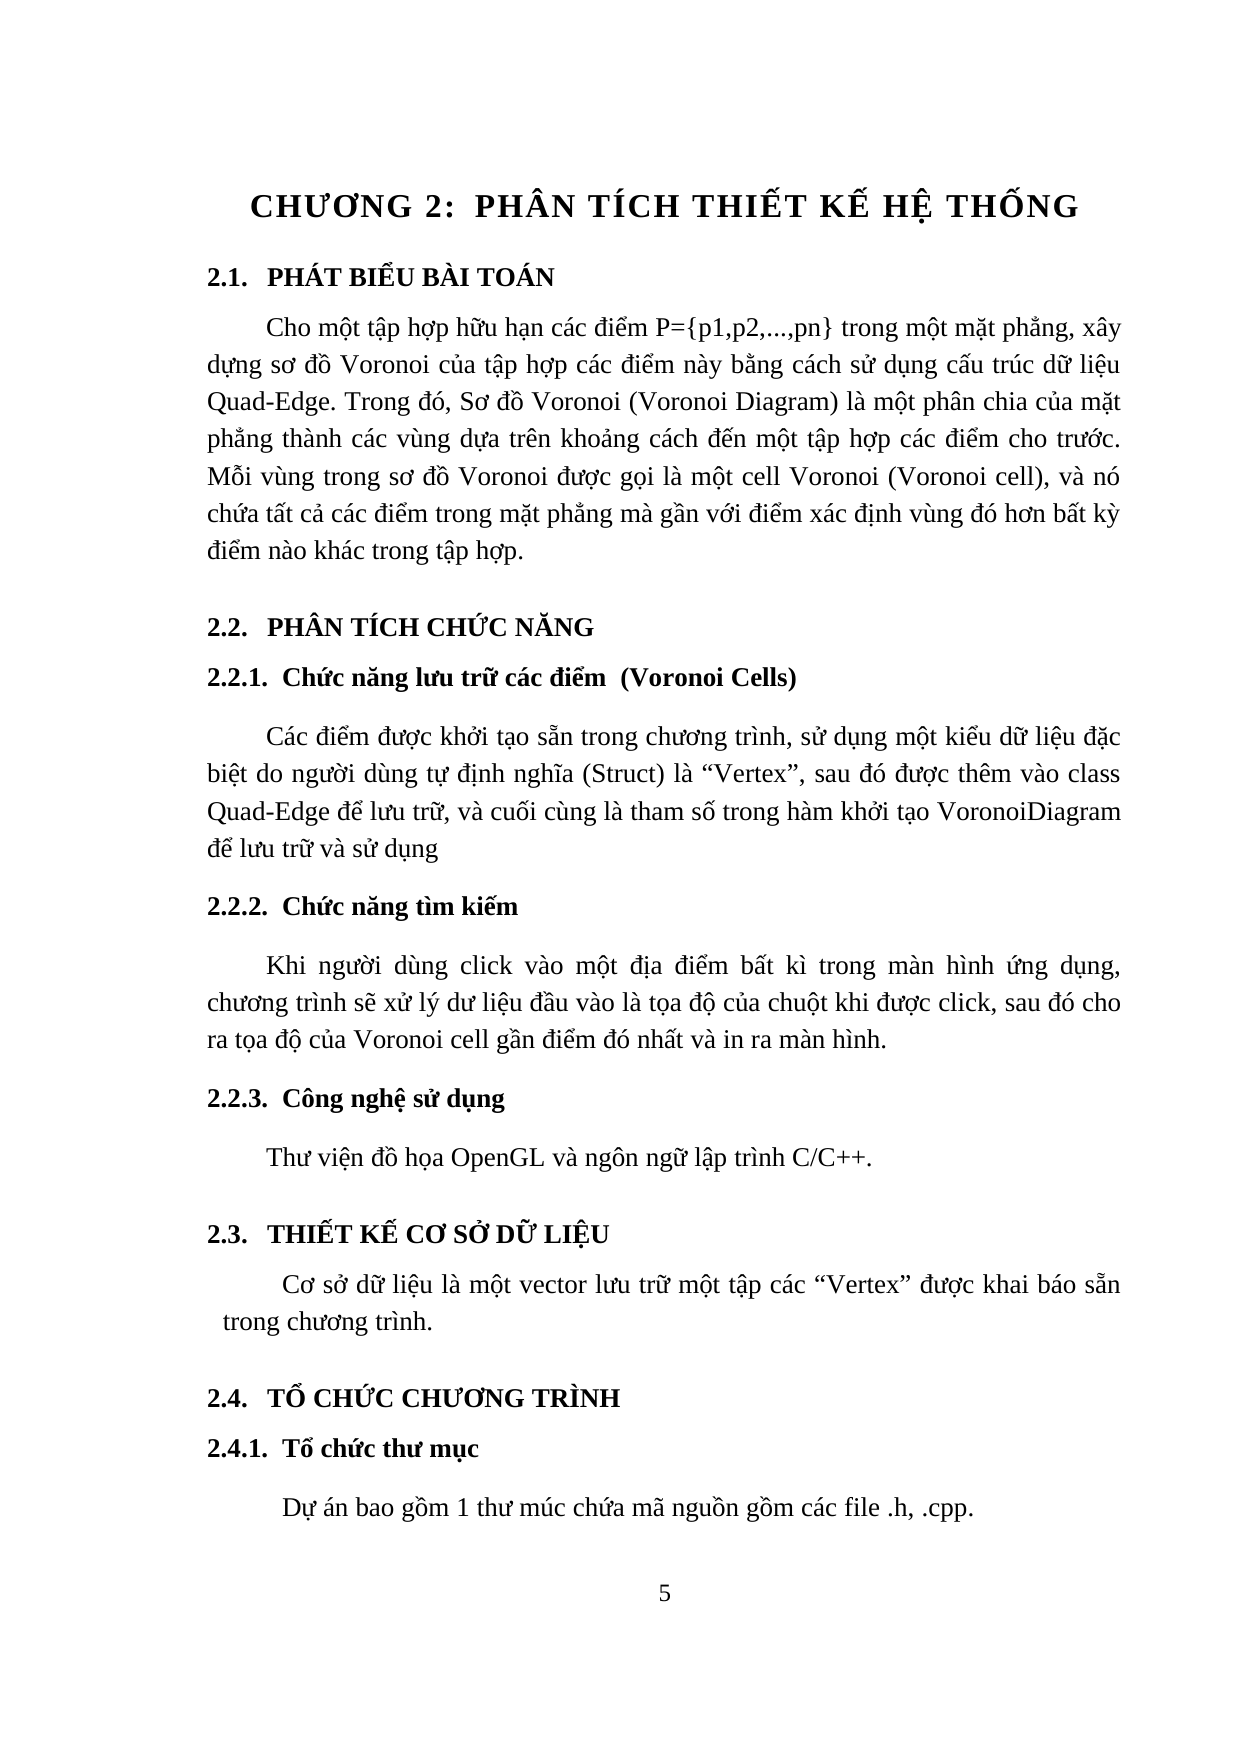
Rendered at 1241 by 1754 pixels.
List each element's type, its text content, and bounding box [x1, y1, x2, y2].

subtitle PHÁT BIỂU BÀI TOÁN [207, 262, 1122, 293]
text Cơ sở dữ liệu là một vector lưu trữ một tập các “Vertex” được khai báo sẵn trong chương trình. [223, 1268, 1122, 1337]
text Khi người dùng click vào một địa điểm bất kì trong màn hình ứng dụng, chương trình sẽ xử lý dư liệu đầu vào là tọa độ của chuột khi được click, sau đó cho ra tọa độ của Voronoi cell gần điểm đó nhất và in ra màn hình. [207, 949, 1122, 1055]
subtitle PHÂN TÍCH THIẾT KẾ HỆ THỐNG [207, 186, 1122, 224]
subtitle PHÂN TÍCH CHỨC NĂNG [207, 612, 1122, 643]
text Các điểm được khởi tạo sẵn trong chương trình, sử dụng một kiểu dữ liệu đặc biệt do người dùng tự định nghĩa (Struct) là “Vertex”, sau đó được thêm vào class Quad-Edge để lưu trữ, và cuối cùng là tham số trong hàm khởi tạo VoronoiDiagram để lưu trữ và sử dụng [207, 721, 1122, 863]
subtitle Chức năng tìm kiếm [207, 891, 1122, 922]
text Dự án bao gồm 1 thư múc chứa mã nguồn gồm các file .h, .cpp. [223, 1492, 1122, 1523]
subtitle Chức năng lưu trữ các điểm (Voronoi Cells) [207, 661, 1122, 692]
subtitle Tổ chức thư mục [207, 1433, 1122, 1464]
subtitle THIẾT KẾ CƠ SỞ DỮ LIỆU [207, 1219, 1122, 1250]
text Thư viện đồ họa OpenGL và ngôn ngữ lập trình C/C++. [207, 1141, 1122, 1172]
subtitle Công nghệ sử dụng [207, 1082, 1122, 1113]
text Cho một tập hợp hữu hạn các điểm P={p1,p2,...,pn} trong một mặt phẳng, xây dựng sơ đồ Voronoi của tập hợp các điểm này bằng cách sử dụng cấu trúc dữ liệu Quad-Edge. Trong đó, Sơ đồ Voronoi (Voronoi Diagram) là một phân chia của mặt phẳng thành các vùng dựa trên khoảng cách đến một tập hợp các điểm cho trước. Mỗi vùng trong sơ đồ Voronoi được gọi là một cell Voronoi (Voronoi cell), và nó chứa tất cả các điểm trong mặt phẳng mà gần với điểm xác định vùng đó hơn bất kỳ điểm nào khác trong tập hợp. [207, 311, 1122, 566]
subtitle TỔ CHỨC CHƯƠNG TRÌNH [207, 1383, 1122, 1414]
